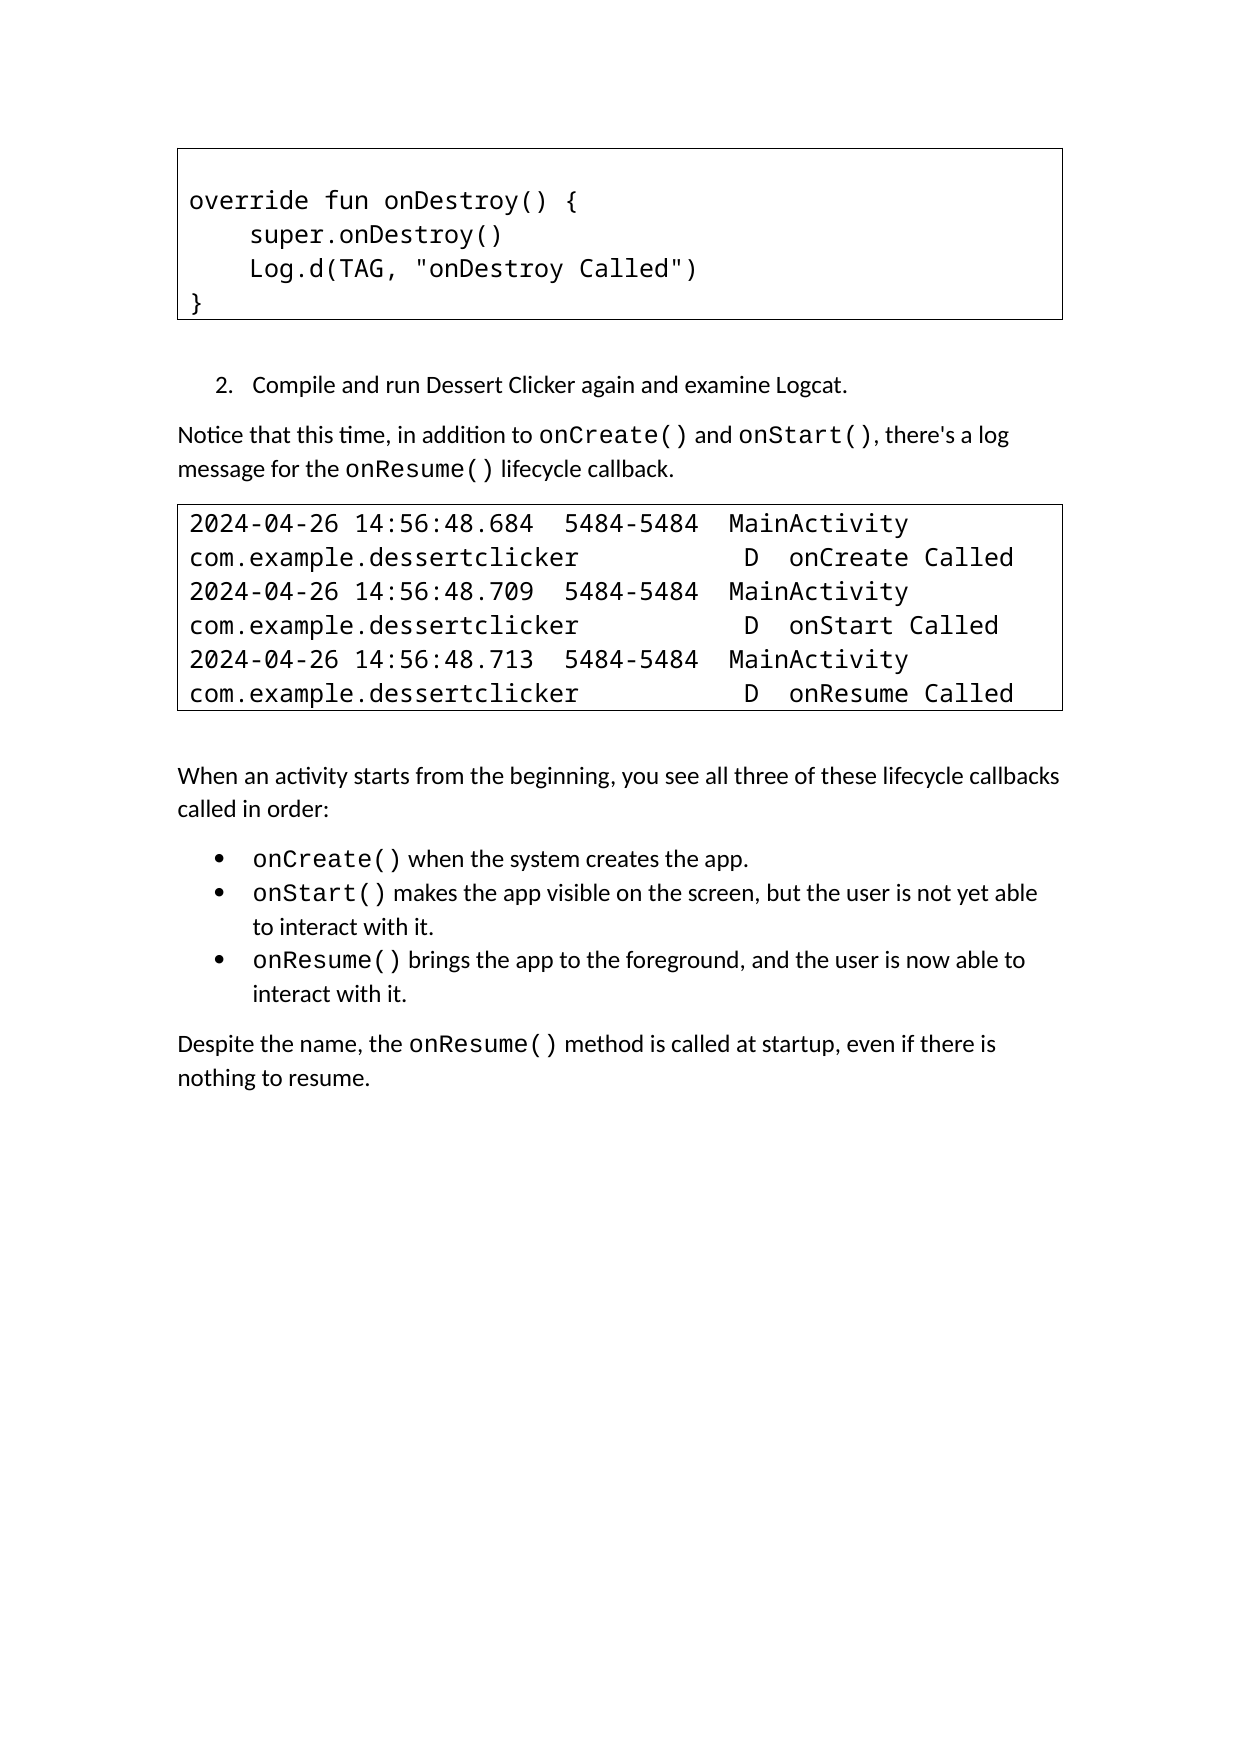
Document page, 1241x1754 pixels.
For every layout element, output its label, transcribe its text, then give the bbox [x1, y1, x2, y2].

text When an activity starts from the beginning, you see all three of these lifecycle callbacks called in order: [177, 760, 1063, 824]
list onCreate() when the system creates the app. [215, 843, 1063, 874]
list onStart() makes the app visible on the screen, but the user is not yet able to interact with it. [215, 877, 1063, 942]
list Compile and run Dessert Clicker again and examine Logcat. [215, 369, 1063, 400]
table_header 2024-04-26 14:56:48.684 5484-5484 MainActivity com.example.dessertclicker D onCreate Called 2024-04-26 14:56:48.709 5484-5484 MainActivity com.example.dessertclicker D onStart Called 2024-04-26 14:56:48.713 5484-5484 MainActivity com.example.dessertclicker D onResume Called [178, 505, 1062, 710]
text Notice that this time, in addition to onCreate() and onStart(), there's a log message for the onResume() lifecycle callback. [177, 419, 1063, 485]
text Despite the name, the onResume() method is called at startup, even if there is nothing to resume. [177, 1028, 1063, 1093]
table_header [178, 149, 1062, 319]
list onResume() brings the app to the foreground, and the user is now able to interact with it. [215, 944, 1063, 1009]
